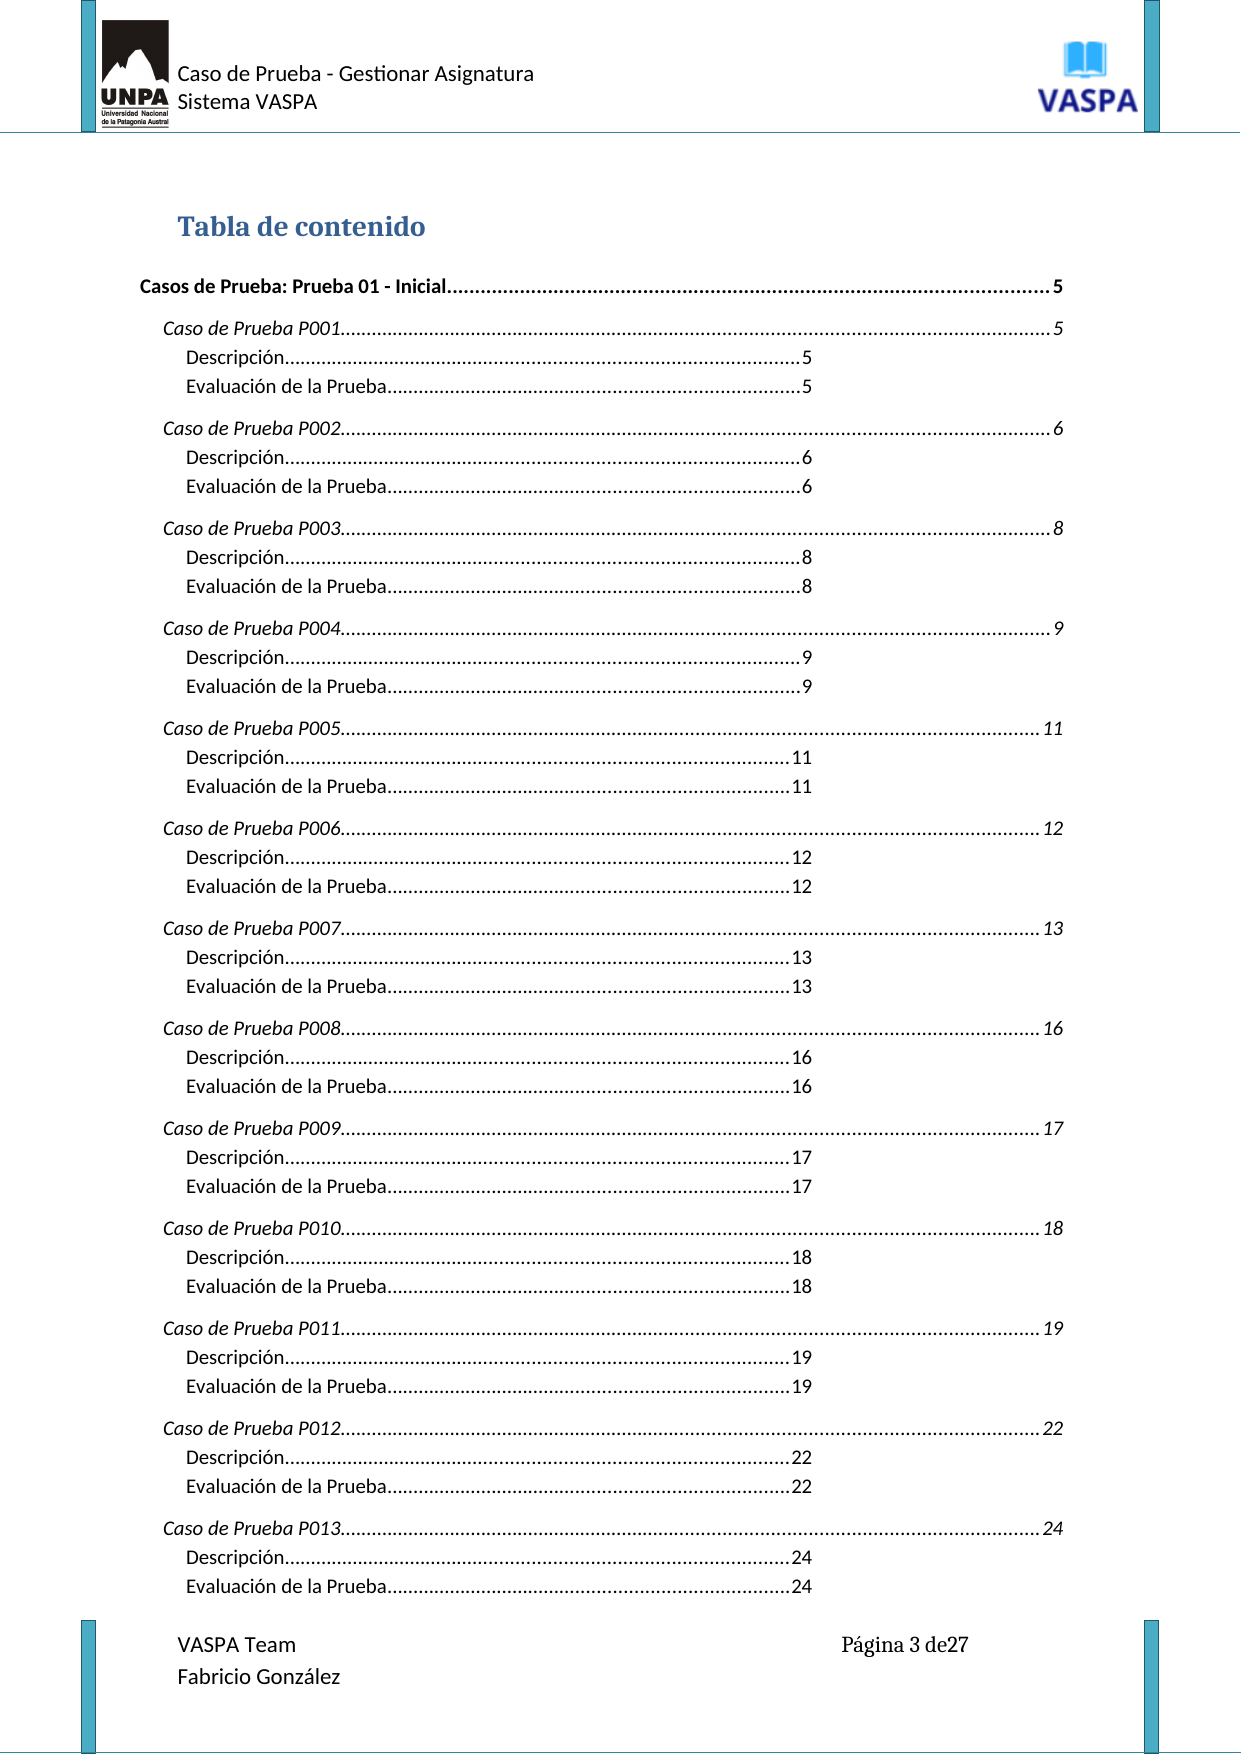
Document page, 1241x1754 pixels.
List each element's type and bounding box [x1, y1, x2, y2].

picture [1032, 21, 1143, 132]
picture [100, 18, 170, 129]
